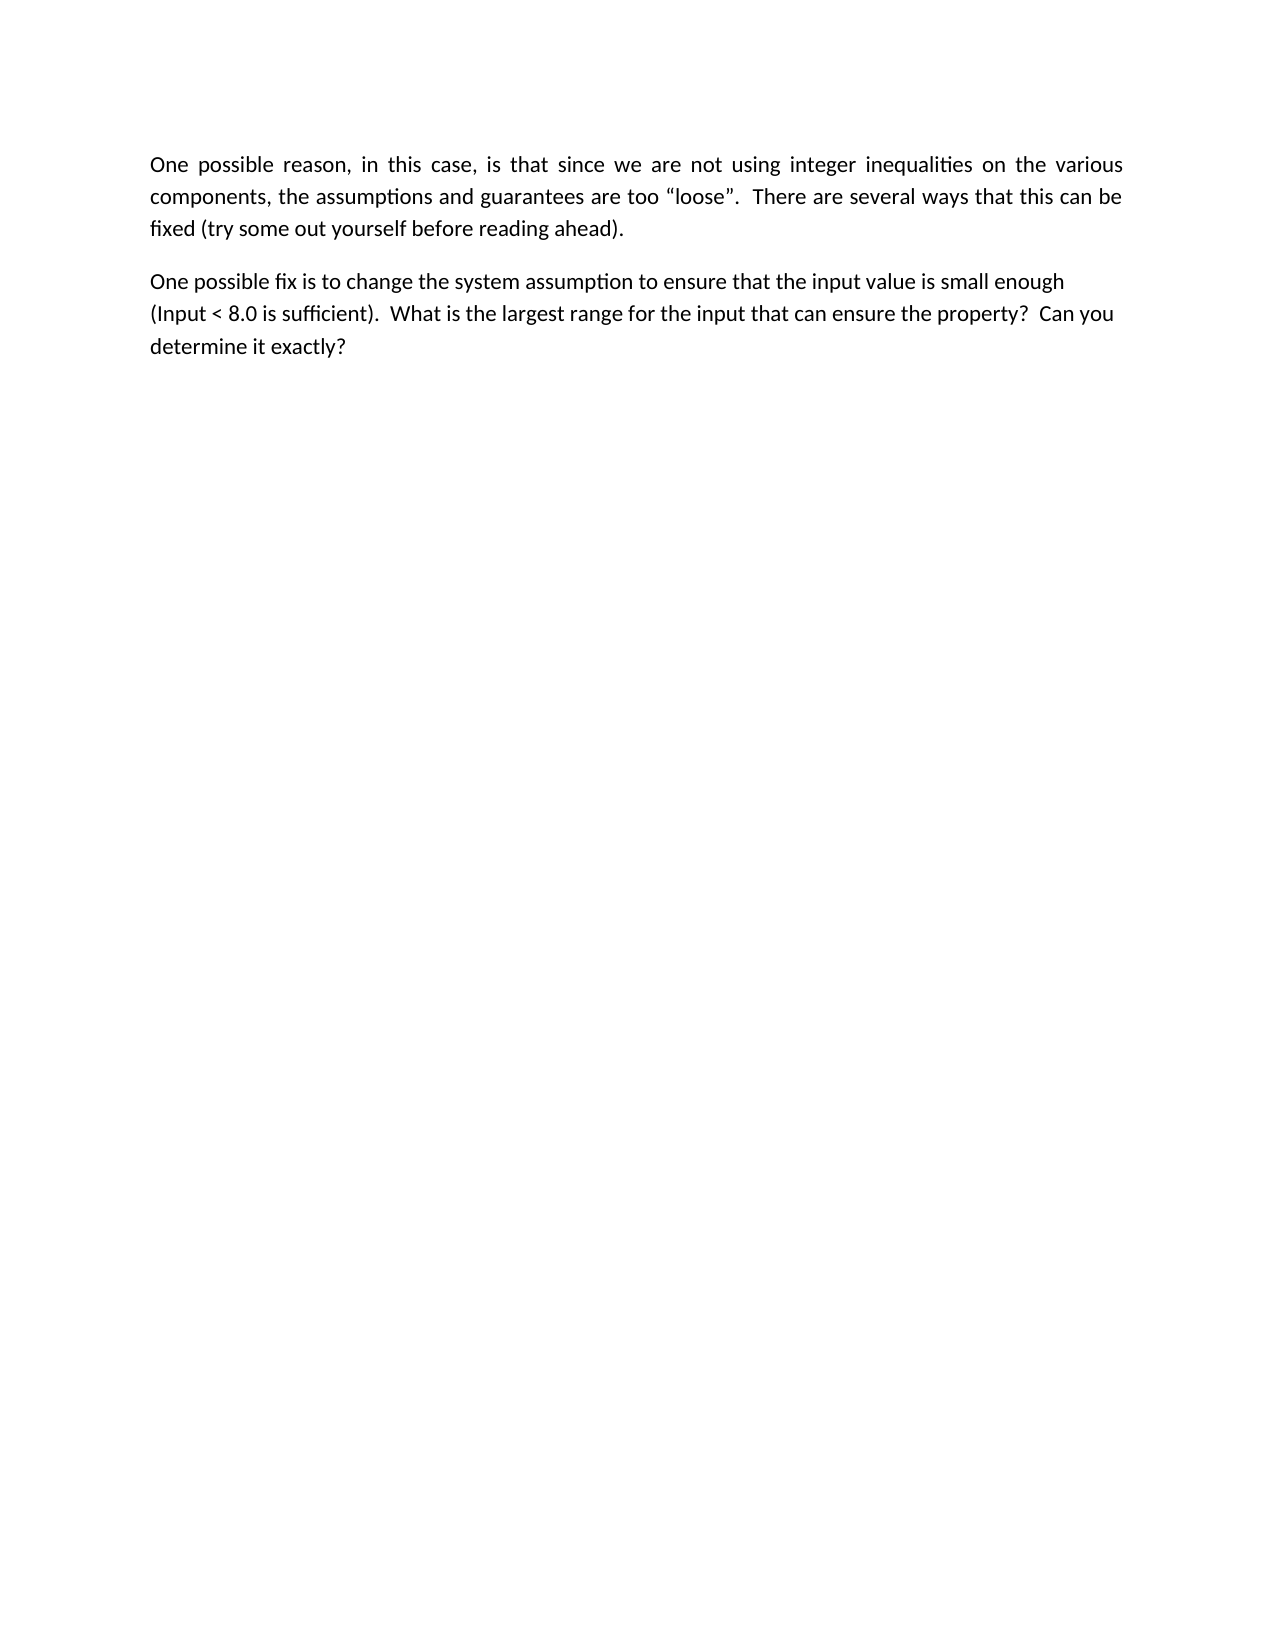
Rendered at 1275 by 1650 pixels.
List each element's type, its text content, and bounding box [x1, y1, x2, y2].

text One possible reason, in this case, is that since we are not using integer inequalities on the various components, the assumptions and guarantees are too “loose”. There are several ways that this can be fixed (try some out yourself before reading ahead). [150, 150, 1125, 242]
text One possible fix is to change the system assumption to ensure that the input value is small enough (Input < 8.0 is sufficient). What is the largest range for the input that can ensure the property? Can you determine it exactly? [150, 267, 1125, 360]
